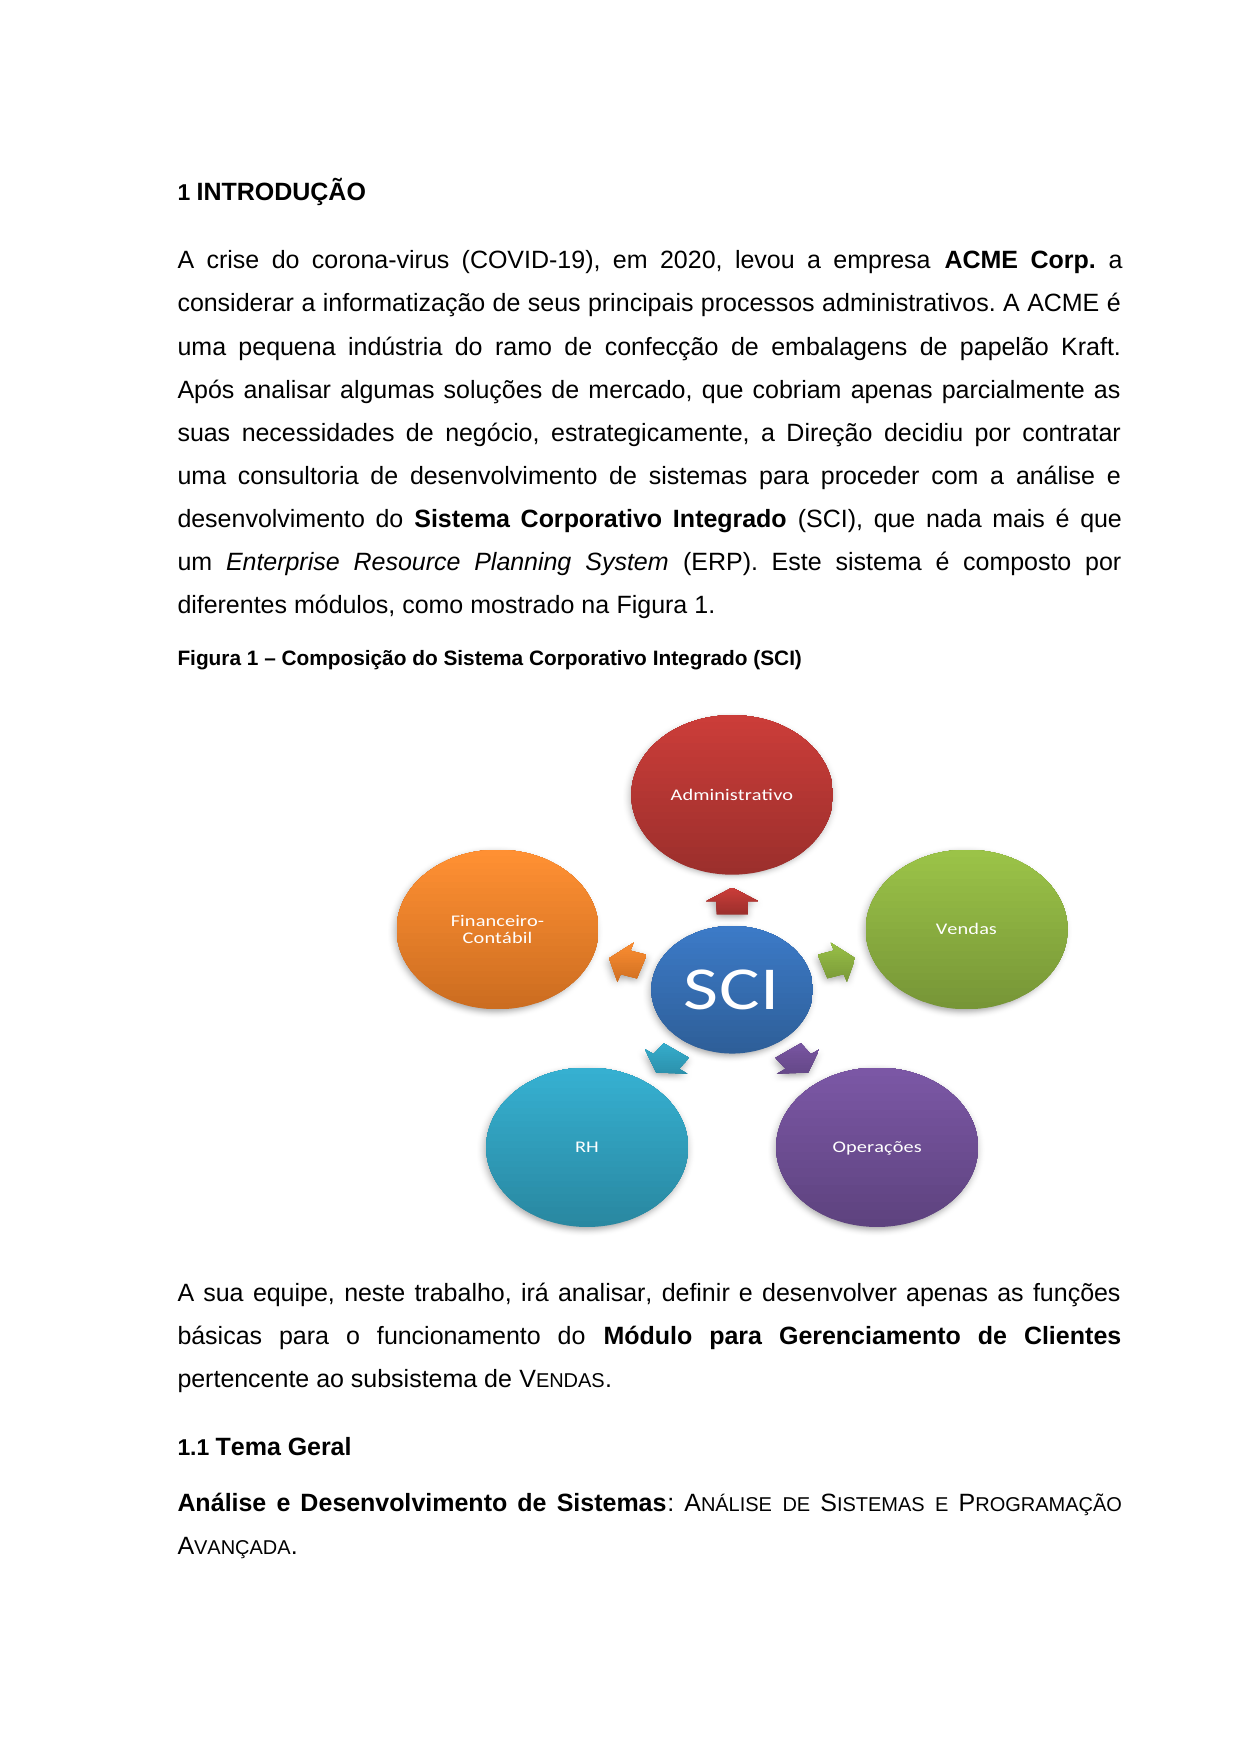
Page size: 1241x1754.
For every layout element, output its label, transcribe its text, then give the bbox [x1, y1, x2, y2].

text A sua equipe, neste trabalho, irá analisar, definir e desenvolver apenas as funções básicas para o funcionamento do Módulo para Gerenciamento de Clientes pertencente ao subsistema de Vendas. [177, 1278, 1122, 1393]
text Análise e Desenvolvimento de Sistemas: Análise de Sistemas e Programação Avançada. [177, 1488, 1122, 1560]
text Figura 1 – Composição do Sistema Corporativo Integrado (SCI) [177, 646, 1122, 670]
subtitle 1.1 Tema Geral [177, 1432, 1122, 1461]
text A crise do corona-virus (COVID-19), em 2020, levou a empresa ACME Corp. a considerar a informatização de seus principais processos administrativos. A ACME é uma pequena indústria do ramo de confecção de embalagens de papelão Kraft. Após analisar algumas soluções de mercado, que cobriam apenas parcialmente as suas necessidades de negócio, estrategicamente, a Direção decidiu por contratar uma consultoria de desenvolvimento de sistemas para proceder com a análise e desenvolvimento do Sistema Corporativo Integrado (SCI), que nada mais é que um Enterprise Resource Planning System (ERP). Este sistema é composto por diferentes módulos, como mostrado na Figura 1. [177, 245, 1122, 619]
subtitle 1 Introdução [177, 177, 1122, 206]
